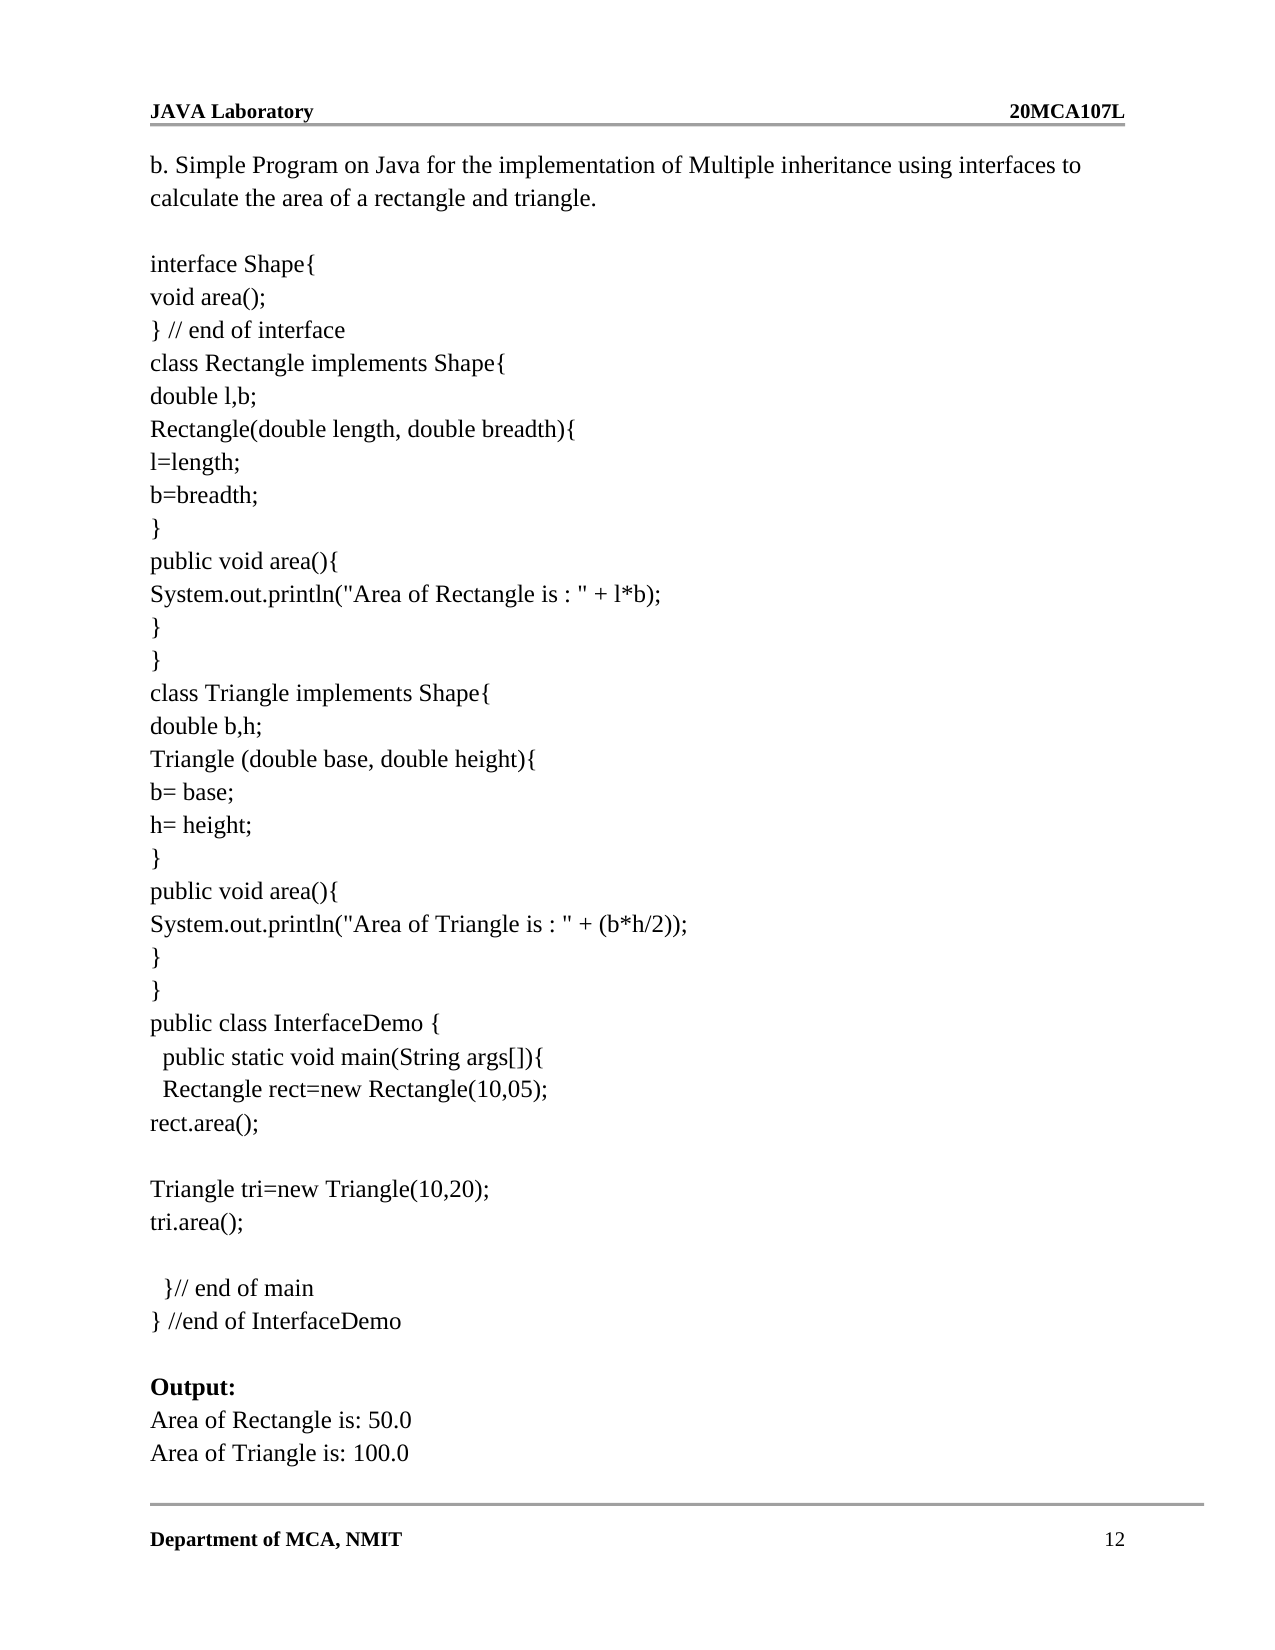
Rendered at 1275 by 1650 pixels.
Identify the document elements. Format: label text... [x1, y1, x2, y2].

text Triangle tri=new Triangle(10,20); [150, 1174, 1125, 1202]
text } [150, 843, 1125, 872]
text }// end of main [150, 1273, 1125, 1301]
text b= base; [150, 777, 1125, 806]
text interface Shape{ [150, 249, 1125, 278]
text } //end of InterfaceDemo [150, 1306, 1125, 1334]
text Rectangle rect=new Rectangle(10,05); [150, 1074, 1125, 1103]
text rect.area(); [150, 1108, 1125, 1136]
text System.out.println("Area of Triangle is : " + (b*h/2)); [150, 909, 1125, 938]
text Output: [150, 1372, 1125, 1401]
text } [150, 942, 1125, 971]
text } // end of interface [150, 315, 1125, 344]
text tri.area(); [150, 1207, 1125, 1235]
text public static void main(String args[]){ [150, 1042, 1125, 1070]
text Area of Triangle is: 100.0 [150, 1438, 1125, 1467]
text public void area(){ [150, 876, 1125, 905]
text double l,b; [150, 381, 1125, 410]
text b=breadth; [150, 480, 1125, 509]
text b. Simple Program on Java for the implementation of Multiple inheritance using interfaces to calculate the area of a rectangle and triangle. [150, 150, 1125, 212]
text class Triangle implements Shape{ [150, 678, 1125, 707]
text Rectangle(double length, double breadth){ [150, 414, 1125, 443]
text Area of Rectangle is: 50.0 [150, 1405, 1125, 1433]
text h= height; [150, 810, 1125, 839]
text } [150, 612, 1125, 641]
text public void area(){ [150, 546, 1125, 575]
text l=length; [150, 447, 1125, 476]
text void area(); [150, 282, 1125, 311]
text } [150, 513, 1125, 542]
text } [150, 645, 1125, 674]
text class Rectangle implements Shape{ [150, 348, 1125, 377]
text System.out.println("Area of Rectangle is : " + l*b); [150, 579, 1125, 608]
text double b,h; [150, 711, 1125, 740]
text } [150, 976, 1125, 1004]
text public class InterfaceDemo { [150, 1008, 1125, 1037]
text Triangle (double base, double height){ [150, 744, 1125, 773]
